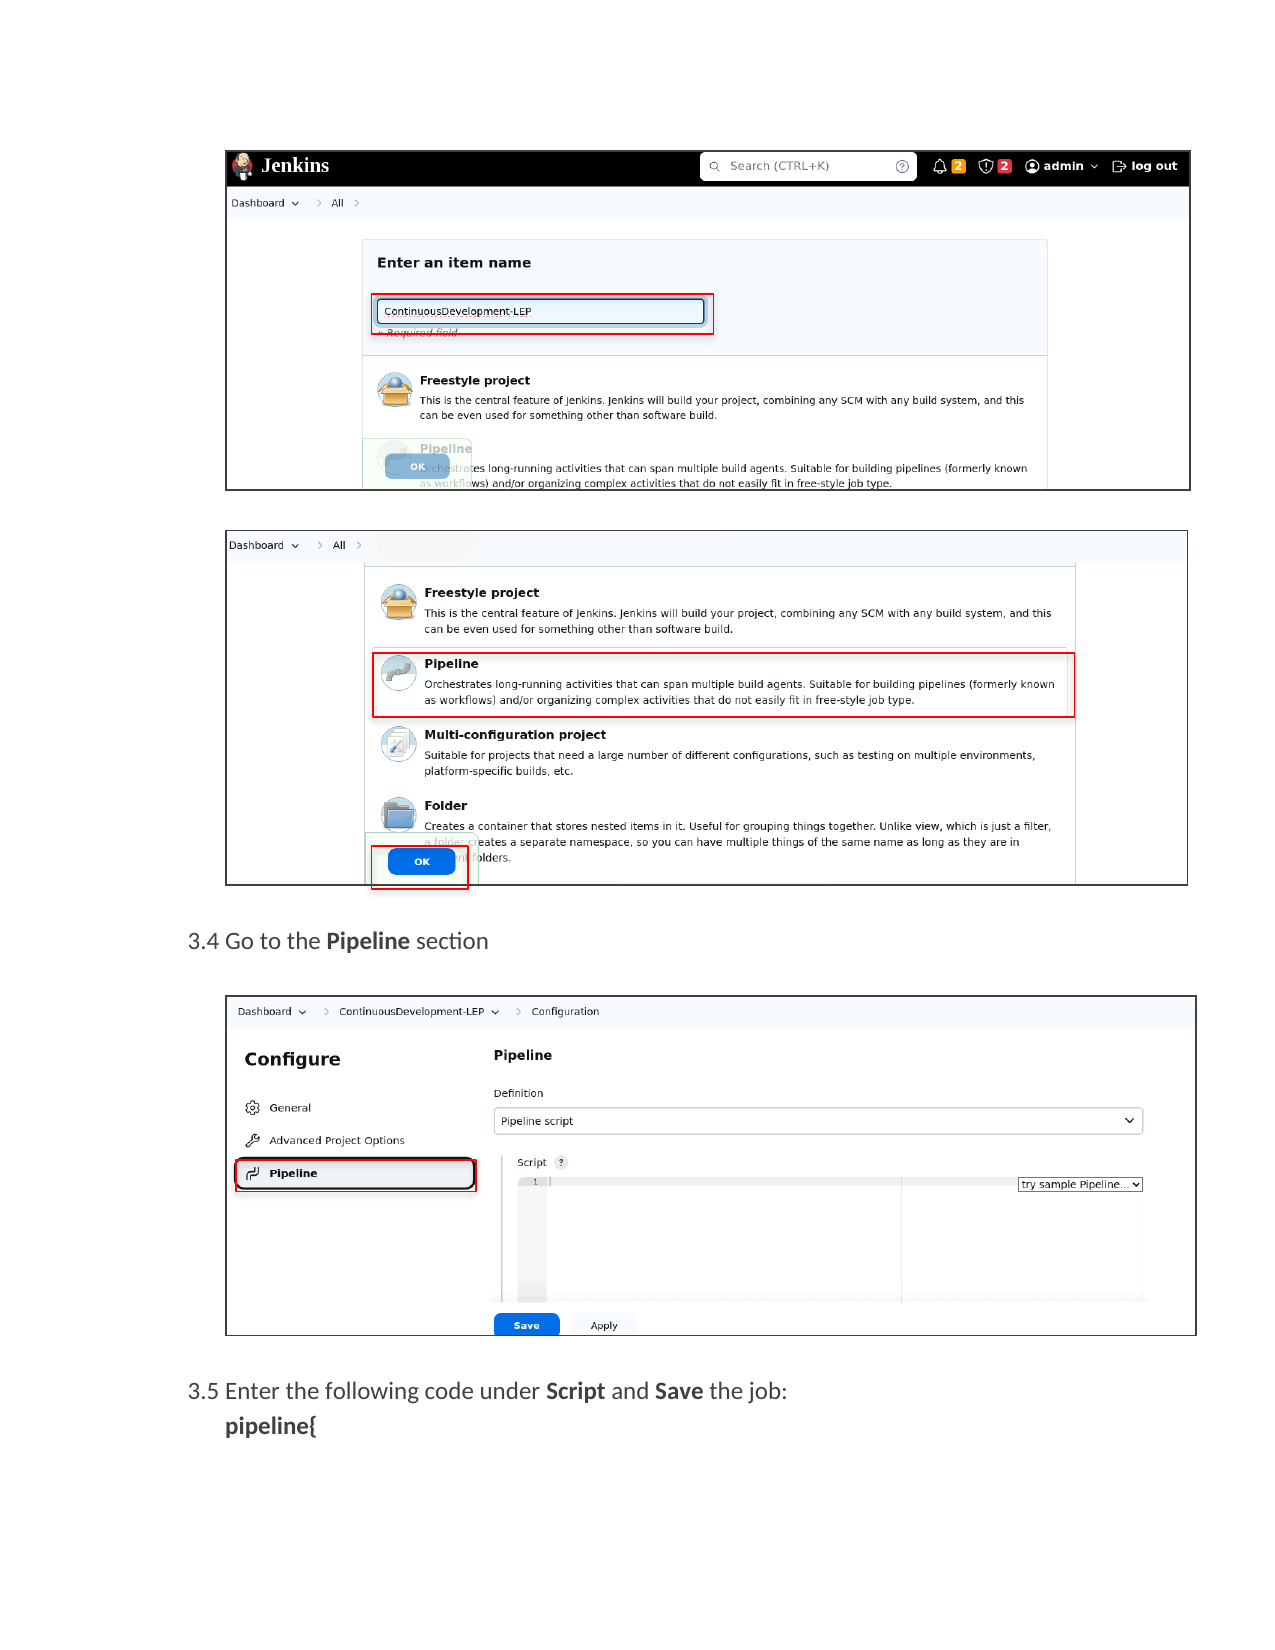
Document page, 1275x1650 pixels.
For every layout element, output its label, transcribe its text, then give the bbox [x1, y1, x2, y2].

text pipeline{ [225, 1410, 1125, 1441]
list Enter the following code under Script and Save the job: [187, 1375, 1125, 1406]
picture [372, 847, 467, 884]
list Go to the Pipeline section [187, 925, 1125, 955]
picture [227, 152, 1189, 489]
picture [227, 997, 1195, 1335]
picture [227, 531, 1187, 884]
